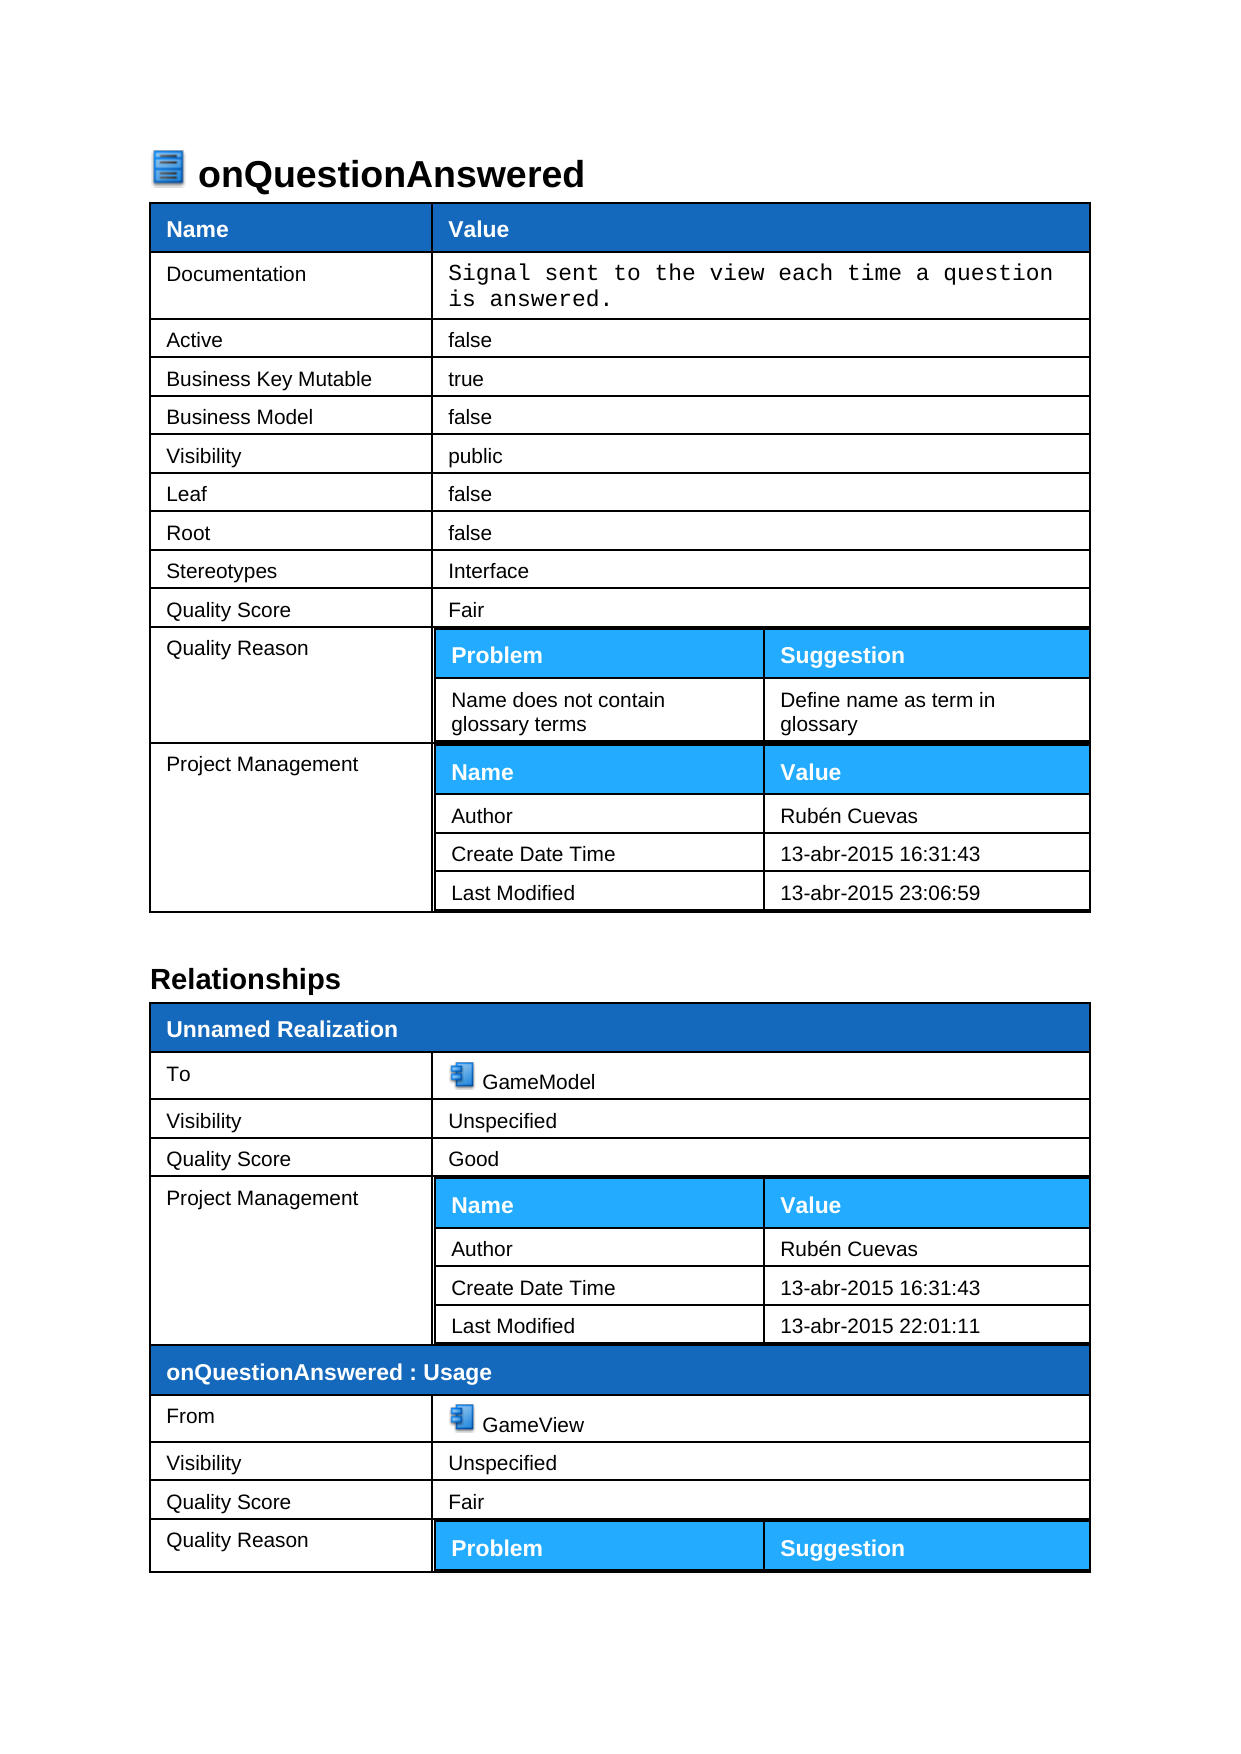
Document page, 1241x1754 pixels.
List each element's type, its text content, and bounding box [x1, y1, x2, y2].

table_cell Quality Reason [151, 628, 431, 742]
table_cell Business Key Mutable [151, 358, 431, 394]
table_cell Fair [433, 589, 1089, 626]
table_cell [436, 872, 763, 909]
table_cell Stereotypes [151, 551, 431, 587]
table_cell Visibility [151, 435, 431, 472]
table_header Name [151, 204, 431, 251]
table_cell [436, 795, 763, 832]
table_cell false [433, 512, 1089, 549]
table_cell Interface [433, 551, 1089, 587]
subtitle onQuestionAnswered [150, 150, 1090, 195]
table_cell Unspecified [433, 1443, 1089, 1479]
table_header Value [433, 204, 1089, 251]
table_cell Fair [433, 1481, 1089, 1518]
table_cell Root [151, 512, 431, 549]
picture [448, 1061, 477, 1090]
table_cell [765, 795, 1089, 832]
table_cell false [433, 397, 1089, 433]
table_cell Business Model [151, 397, 431, 433]
table_cell [436, 834, 763, 870]
table_cell [436, 1306, 763, 1342]
table_cell Documentation [151, 253, 431, 317]
table_cell GameModel [433, 1053, 1089, 1098]
table_cell public [433, 435, 1089, 472]
table_cell true [433, 358, 1089, 394]
table_cell Quality Score [151, 1139, 431, 1175]
table_cell GameView [433, 1396, 1089, 1441]
table_cell [765, 834, 1089, 870]
table_cell [765, 1306, 1089, 1342]
picture [448, 1404, 477, 1433]
table_cell Good [433, 1139, 1089, 1175]
table_cell [436, 679, 763, 740]
table_cell From [151, 1396, 431, 1441]
table_header onQuestionAnswered : Usage [151, 1346, 1089, 1394]
table_cell Unspecified [433, 1100, 1089, 1137]
table_cell [436, 1267, 763, 1304]
table_header Unnamed Realization [151, 1004, 1089, 1051]
subtitle Relationships [150, 962, 1090, 996]
table_cell Leaf [151, 474, 431, 510]
table_cell [765, 679, 1089, 740]
table_cell Quality Score [151, 589, 431, 626]
picture [150, 150, 188, 188]
table_cell Project Management [151, 744, 431, 911]
table_cell Quality Score [151, 1481, 431, 1518]
table_cell [436, 1229, 763, 1265]
table_cell Project Management [151, 1177, 431, 1344]
table_cell false [433, 474, 1089, 510]
table_cell Signal sent to the view each time a question is answered. [433, 253, 1089, 317]
table_cell [765, 1267, 1089, 1304]
table_cell Quality Reason [151, 1520, 431, 1571]
table_cell Active [151, 320, 431, 356]
table_cell Visibility [151, 1443, 431, 1479]
table_cell To [151, 1053, 431, 1098]
table_cell [765, 1229, 1089, 1265]
table_cell false [433, 320, 1089, 356]
table_cell Visibility [151, 1100, 431, 1137]
table_cell [765, 872, 1089, 909]
